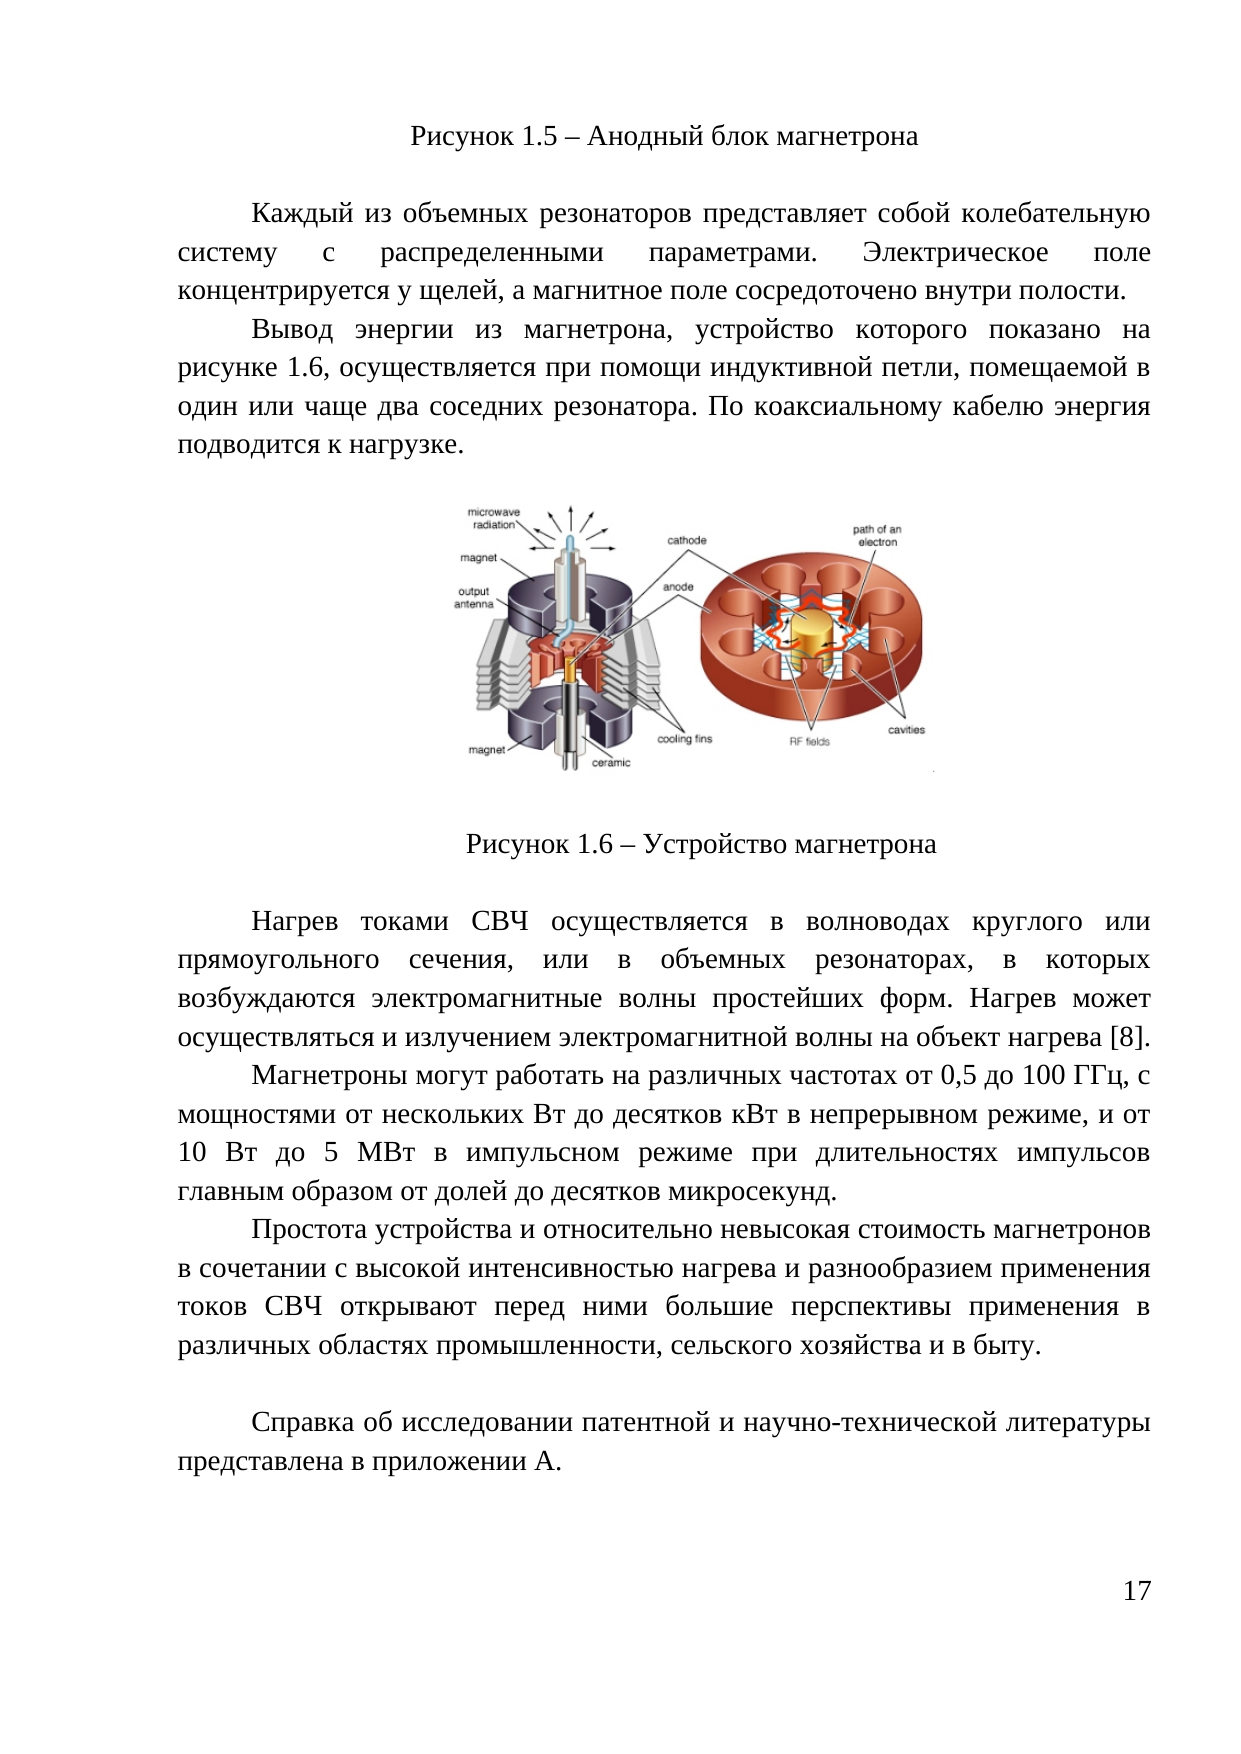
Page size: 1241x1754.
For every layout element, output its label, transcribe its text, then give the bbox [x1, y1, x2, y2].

text Рисунок 1.5 – Анодный блок магнетрона [177, 118, 1152, 152]
text Рисунок 1.6 – Устройство магнетрона [177, 826, 1152, 859]
text Справка об исследовании патентной и научно-технической литературы представлена в приложении А. [177, 1404, 1152, 1476]
picture [449, 503, 954, 784]
text Простота устройства и относительно невысокая стоимость магнетронов в сочетании с высокой интенсивностью нагрева и разнообразием применения токов СВЧ открывают перед ними большие перспективы применения в различных областях промышленности, сельского хозяйства и в быту. [177, 1211, 1152, 1361]
text Магнетроны могут работать на различных частотах от 0,5 до 100 ГГц, с мощностями от нескольких Вт до десятков кВт в непрерывном режиме, и от 10 Вт до 5 МВт в импульсном режиме при длительностях импульсов главным образом от долей до десятков микросекунд. [177, 1057, 1152, 1206]
text Вывод энергии из магнетрона, устройство которого показано на рисунке 1.6, осуществляется при помощи индуктивной петли, помещаемой в один или чаще два соседних резонатора. По коаксиальному кабелю энергия подводится к нагрузке. [177, 311, 1152, 460]
text Нагрев токами СВЧ осуществляется в волноводах круглого или прямоугольного сечения, или в объемных резонаторах, в которых возбуждаются электромагнитные волны простейших форм. Нагрев может осуществляться и излучением электромагнитной волны на объект нагрева [8]. [177, 903, 1152, 1052]
text Каждый из объемных резонаторов представляет собой колебательную систему с распределенными параметрами. Электрическое поле концентрируется у щелей, а магнитное поле сосредоточено внутри полости. [177, 195, 1152, 306]
